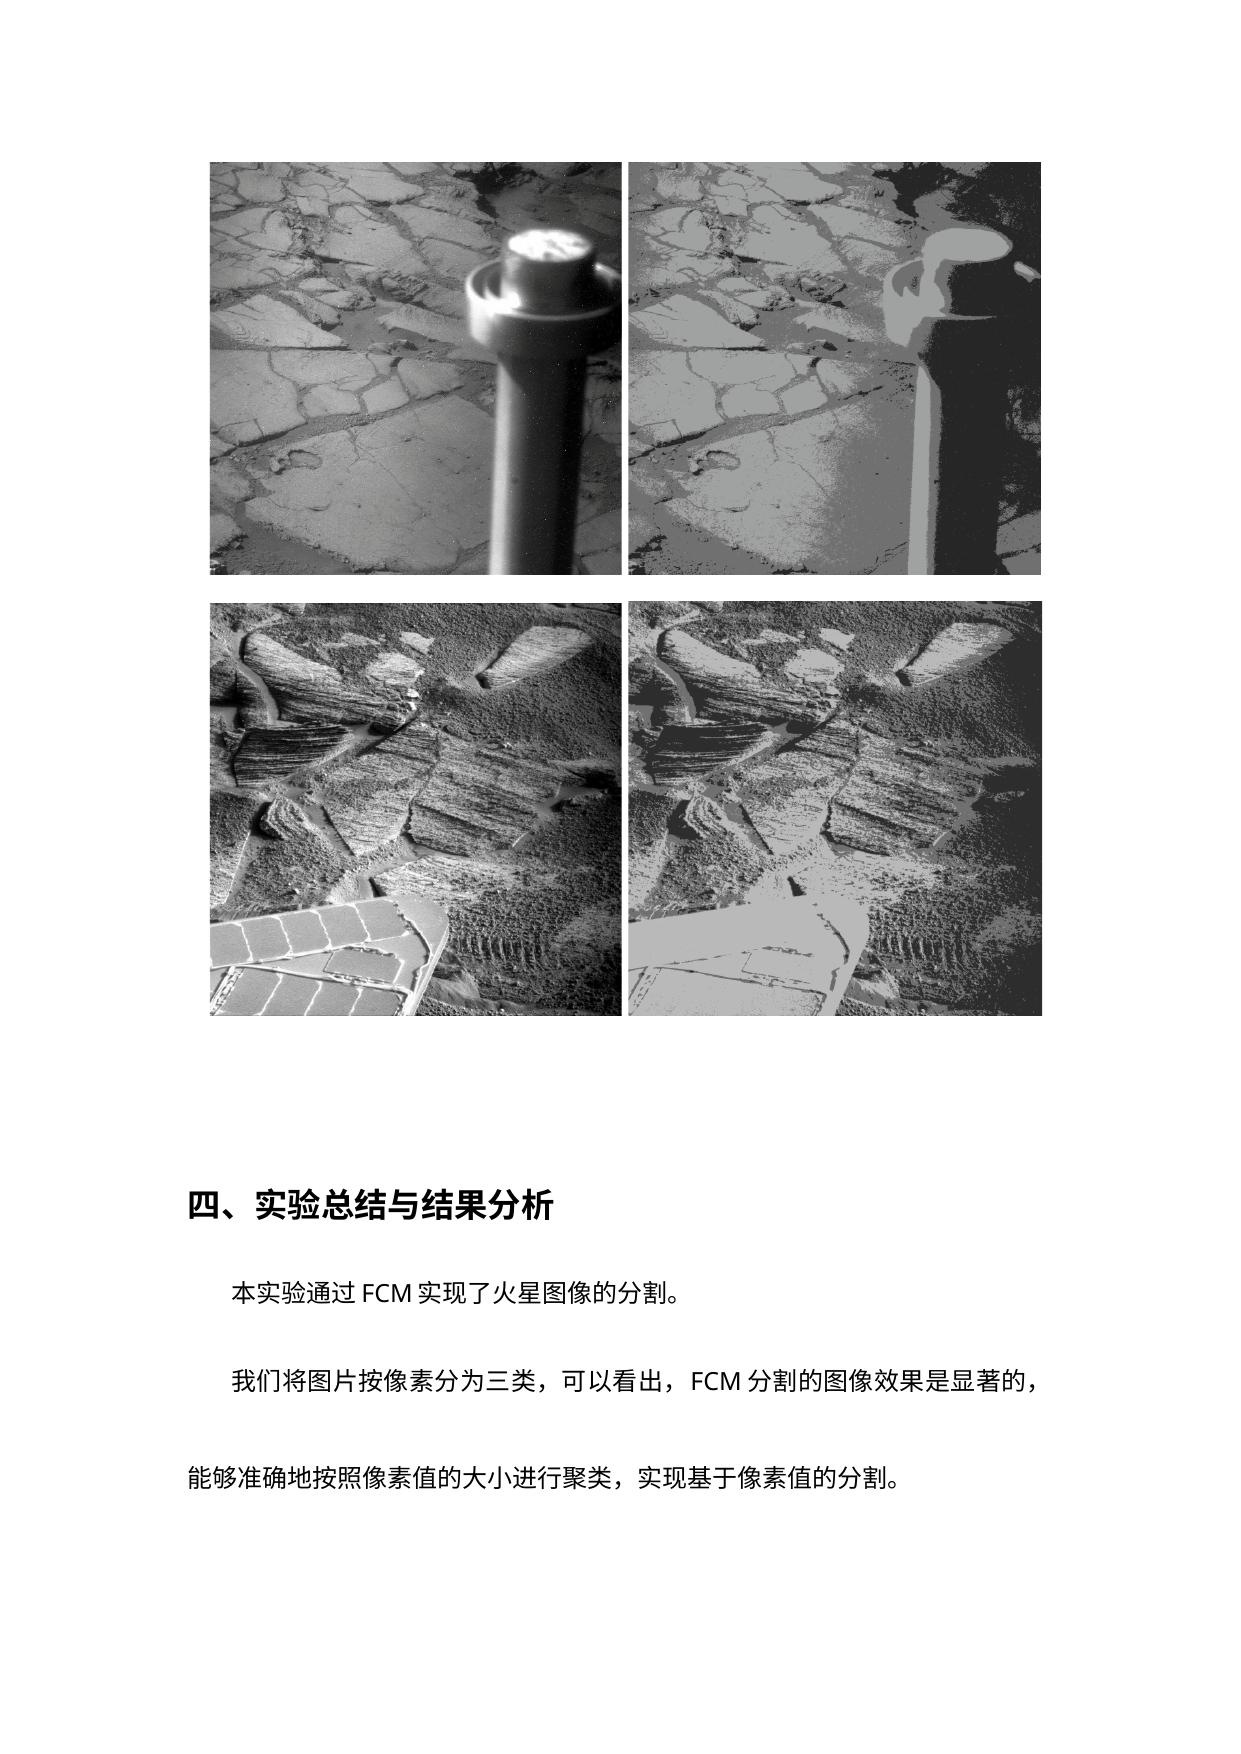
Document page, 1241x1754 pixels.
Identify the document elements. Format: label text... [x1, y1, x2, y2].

picture [628, 601, 1043, 1016]
text 本实验通过FCM实现了火星图像的分割。 [187, 1259, 1053, 1324]
picture [628, 162, 1041, 575]
picture [209, 603, 622, 1016]
text 我们将图片按像素分为三类，可以看出，FCM分割的图像效果是显著的，能够准确地按照像素值的大小进行聚类，实现基于像素值的分割。 [187, 1347, 1053, 1509]
picture [209, 162, 622, 575]
text 四、实验总结与结果分析 [187, 1170, 1053, 1235]
